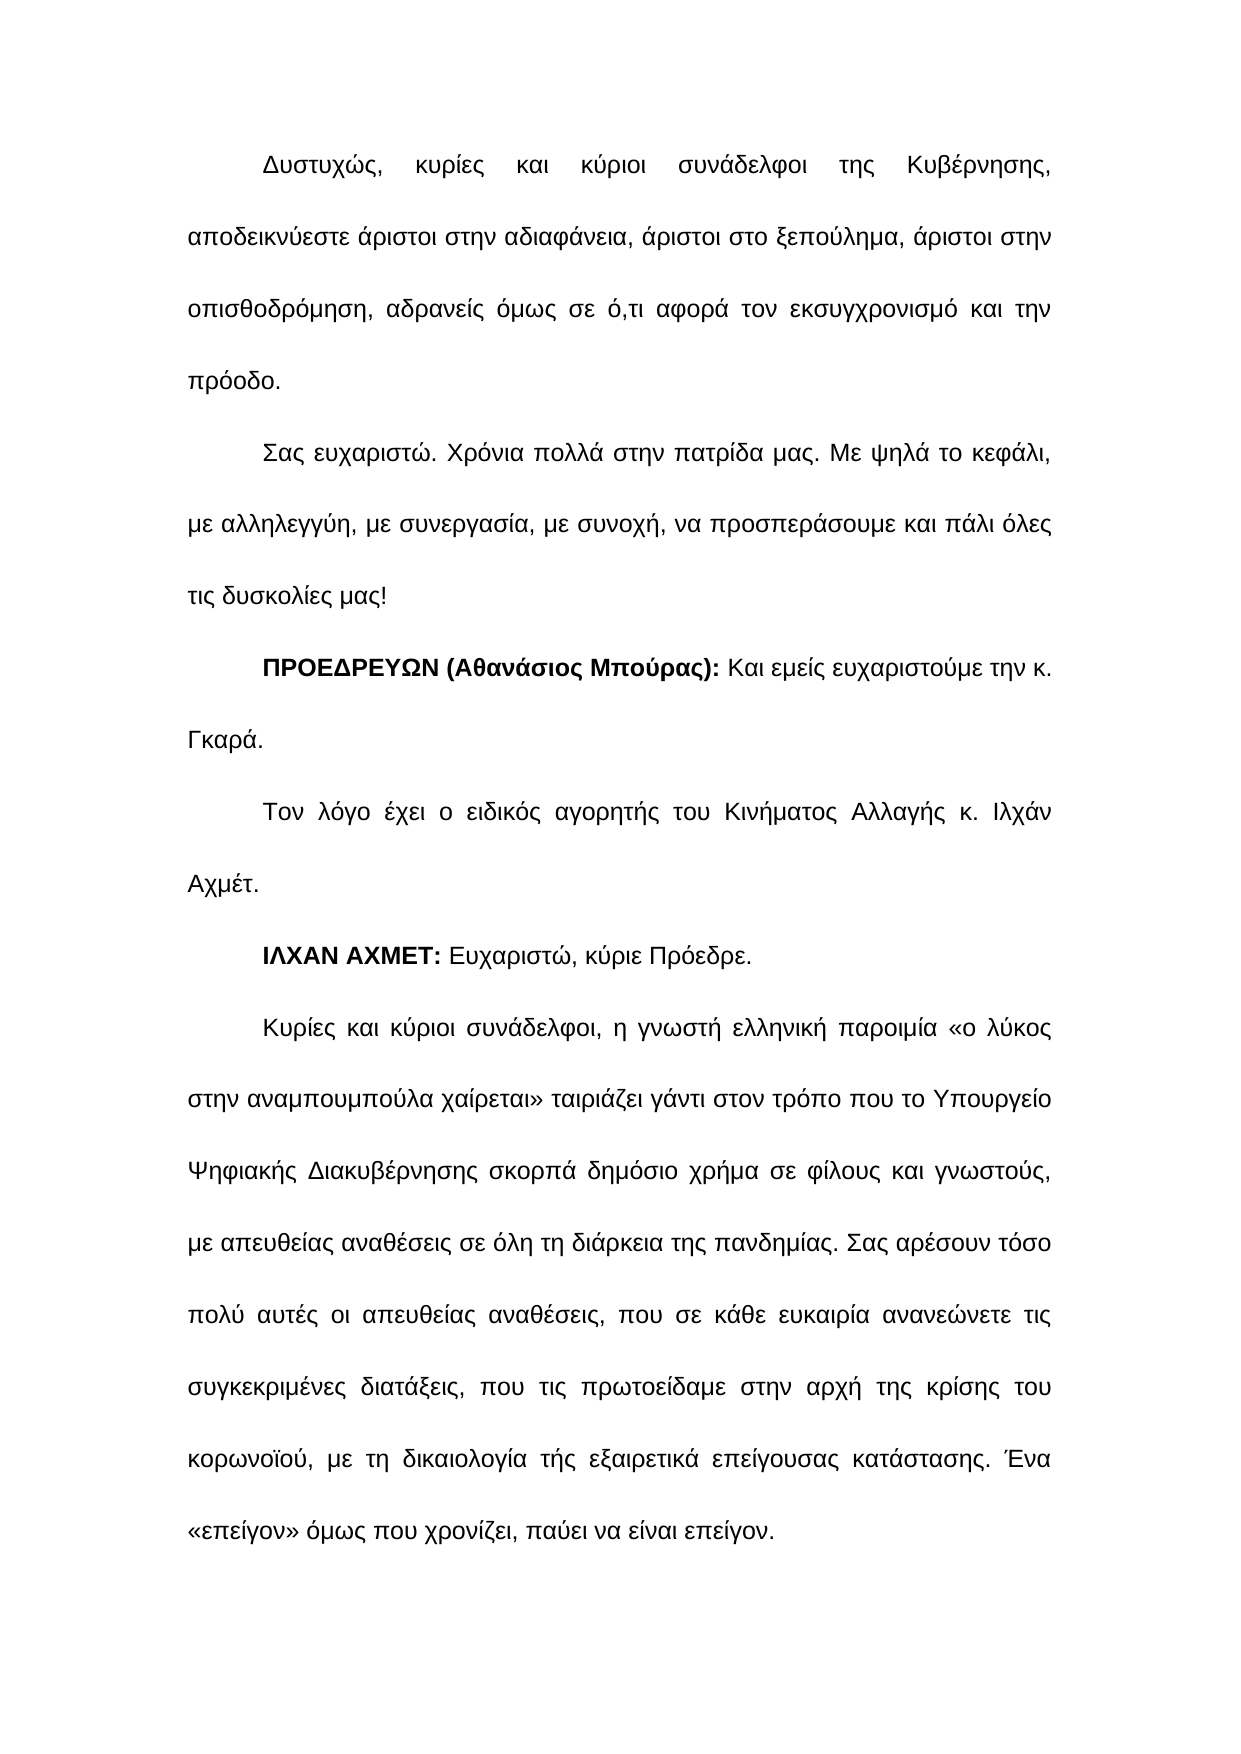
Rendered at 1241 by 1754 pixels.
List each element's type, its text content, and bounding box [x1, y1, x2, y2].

text ΙΛΧΑΝ ΑΧΜΕΤ: Ευχαριστώ, κύριε Πρόεδρε. [187, 941, 1053, 969]
text Τον λόγο έχει ο ειδικός αγορητής του Κινήματος Αλλαγής κ. Ιλχάν Αχμέτ. [187, 797, 1053, 897]
text Δυστυχώς, κυρίες και κύριοι συνάδελφοι της Κυβέρνησης, αποδεικνύεστε άριστοι στην αδιαφάνεια, άριστοι στο ξεπούλημα, άριστοι στην οπισθοδρόμηση, αδρανείς όμως σε ό,τι αφορά τον εκσυγχρονισμό και την πρόοδο. [187, 150, 1053, 394]
text ΠΡΟΕΔΡΕΥΩΝ (Αθανάσιος Μπούρας): Και εμείς ευχαριστούμε την κ. Γκαρά. [187, 653, 1053, 754]
text Σας ευχαριστώ. Χρόνια πολλά στην πατρίδα μας. Με ψηλά το κεφάλι, με αλληλεγγύη, με συνεργασία, με συνοχή, να προσπεράσουμε και πάλι όλες τις δυσκολίες μας! [187, 437, 1053, 610]
text Κυρίες και κύριοι συνάδελφοι, η γνωστή ελληνική παροιμία «ο λύκος στην αναμπουμπούλα χαίρεται» ταιριάζει γάντι στον τρόπο που το Υπουργείο Ψηφιακής Διακυβέρνησης σκορπά δημόσιο χρήμα σε φίλους και γνωστούς, με απευθείας αναθέσεις σε όλη τη διάρκεια της πανδημίας. Σας αρέσουν τόσο πολύ αυτές οι απευθείας αναθέσεις, που σε κάθε ευκαιρία ανανεώνετε τις συγκεκριμένες διατάξεις, που τις πρωτοείδαμε στην αρχή της κρίσης του κορωνοϊού, με τη δικαιολογία τής εξαιρετικά επείγουσας κατάστασης. Ένα «επείγον» όμως που χρονίζει, παύει να είναι επείγον. [187, 1012, 1053, 1544]
